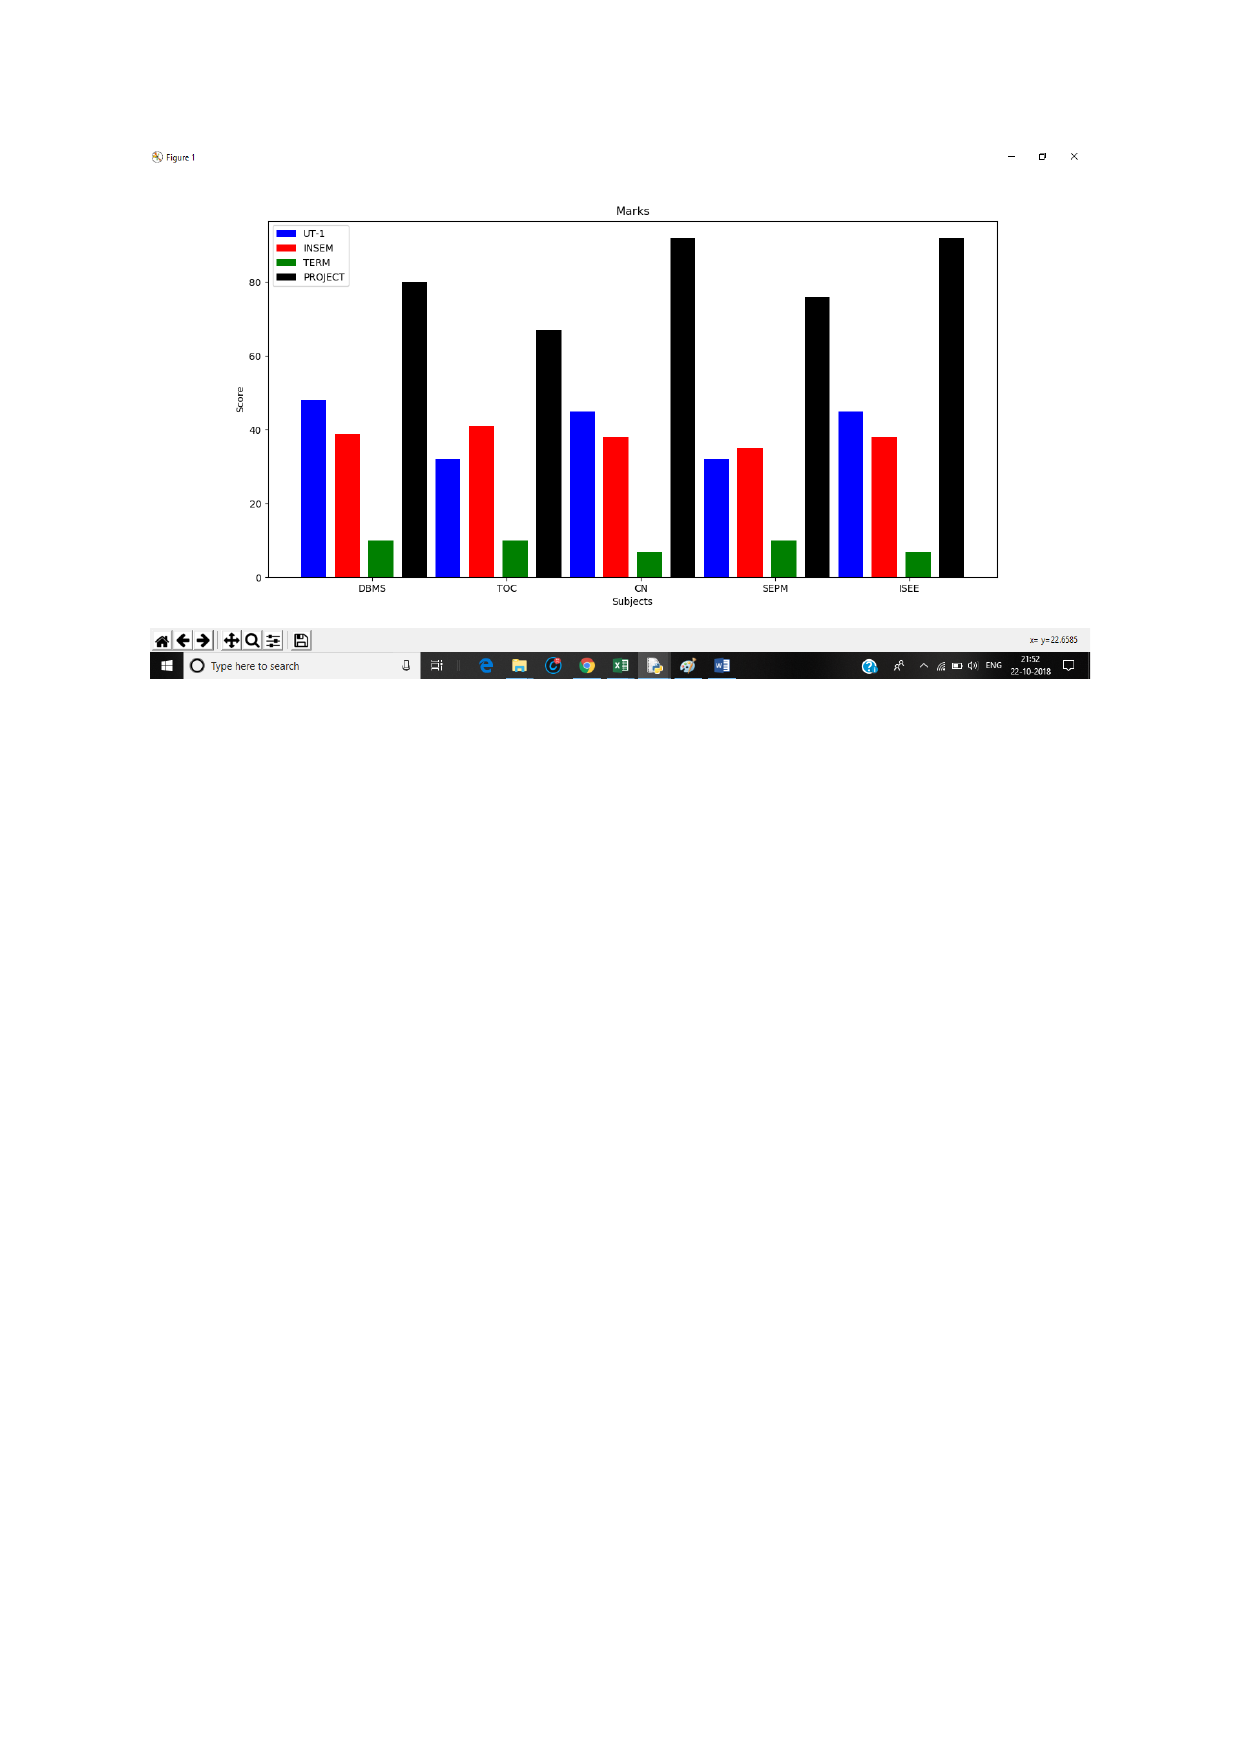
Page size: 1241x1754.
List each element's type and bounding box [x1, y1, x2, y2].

picture [150, 150, 1091, 679]
